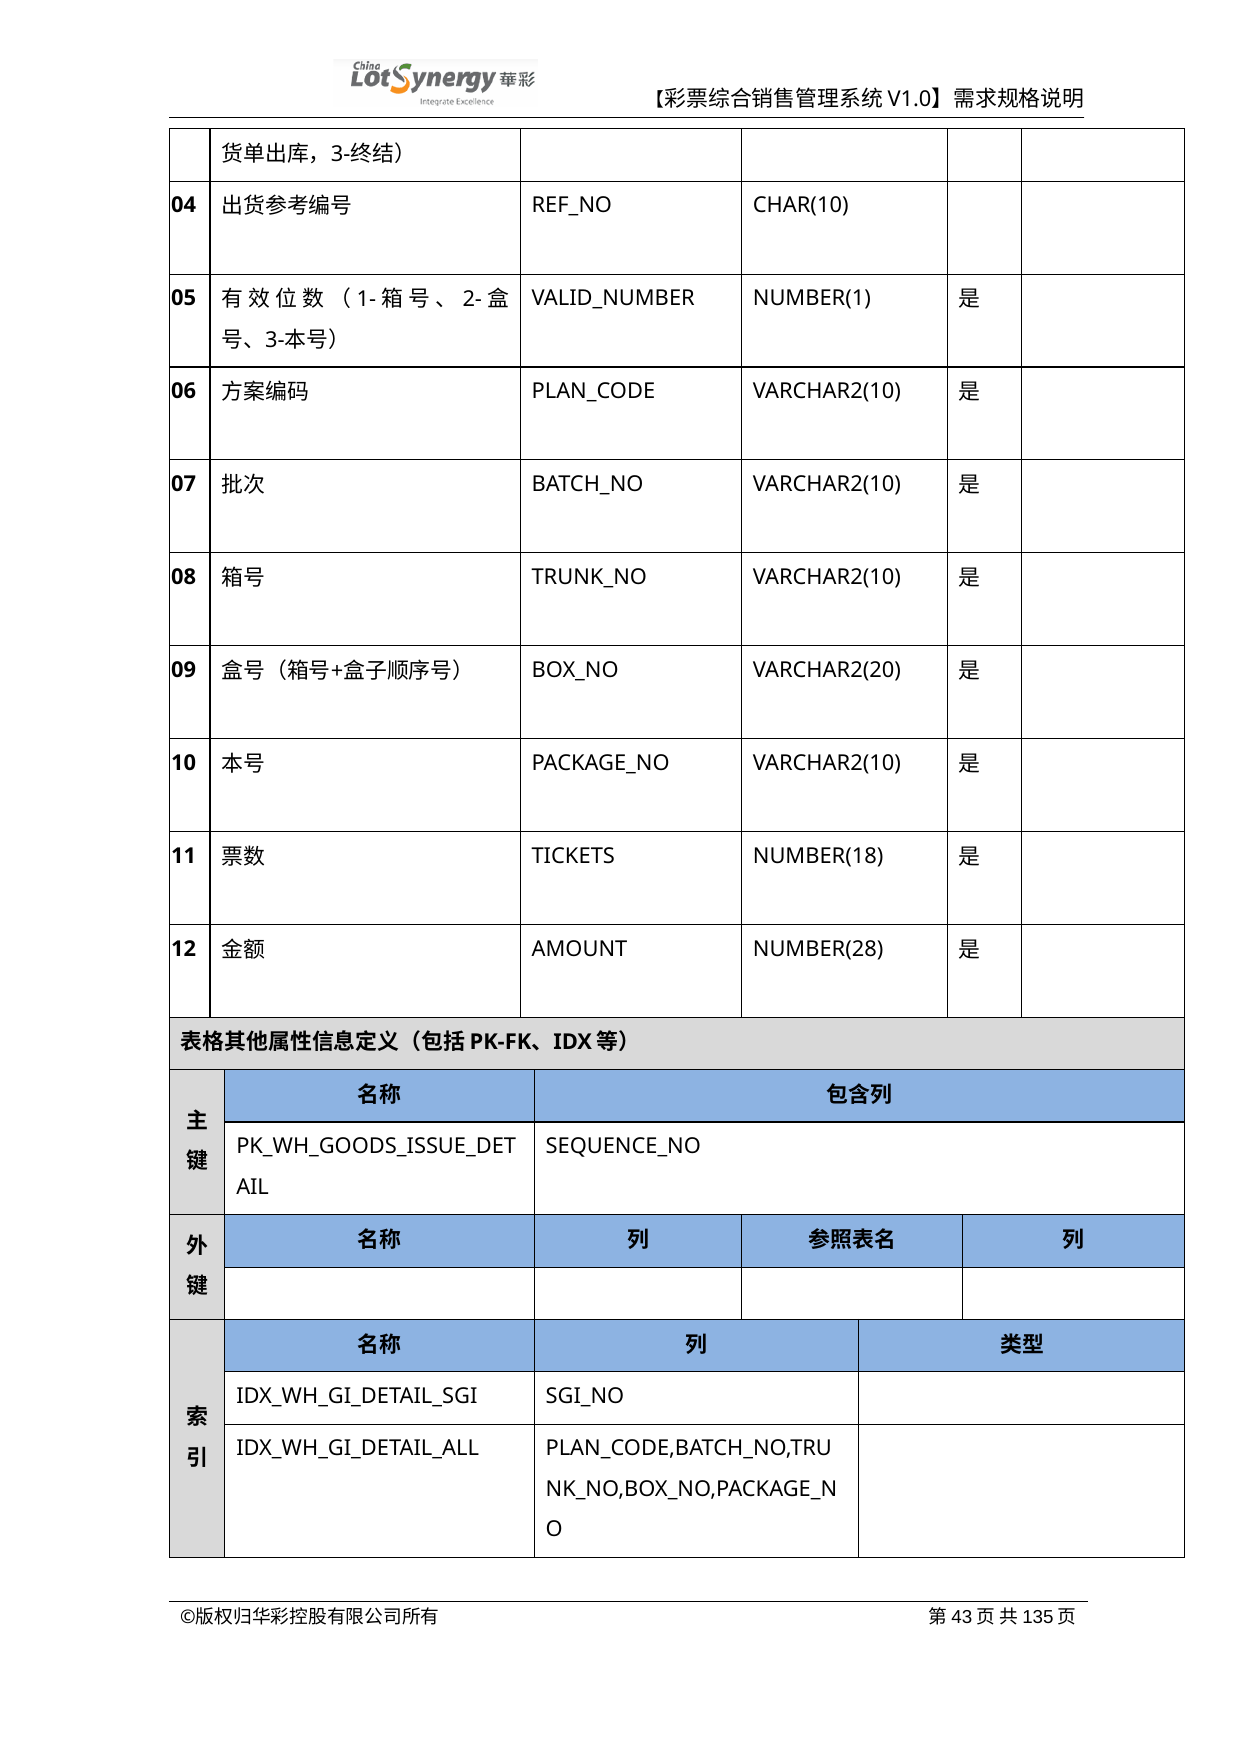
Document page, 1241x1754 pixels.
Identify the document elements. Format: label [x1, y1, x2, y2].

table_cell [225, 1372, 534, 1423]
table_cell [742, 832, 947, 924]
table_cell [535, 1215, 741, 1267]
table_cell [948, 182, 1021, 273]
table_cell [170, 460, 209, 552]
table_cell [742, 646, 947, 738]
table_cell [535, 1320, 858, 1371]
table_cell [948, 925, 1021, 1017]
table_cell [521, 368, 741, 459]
picture [333, 59, 538, 107]
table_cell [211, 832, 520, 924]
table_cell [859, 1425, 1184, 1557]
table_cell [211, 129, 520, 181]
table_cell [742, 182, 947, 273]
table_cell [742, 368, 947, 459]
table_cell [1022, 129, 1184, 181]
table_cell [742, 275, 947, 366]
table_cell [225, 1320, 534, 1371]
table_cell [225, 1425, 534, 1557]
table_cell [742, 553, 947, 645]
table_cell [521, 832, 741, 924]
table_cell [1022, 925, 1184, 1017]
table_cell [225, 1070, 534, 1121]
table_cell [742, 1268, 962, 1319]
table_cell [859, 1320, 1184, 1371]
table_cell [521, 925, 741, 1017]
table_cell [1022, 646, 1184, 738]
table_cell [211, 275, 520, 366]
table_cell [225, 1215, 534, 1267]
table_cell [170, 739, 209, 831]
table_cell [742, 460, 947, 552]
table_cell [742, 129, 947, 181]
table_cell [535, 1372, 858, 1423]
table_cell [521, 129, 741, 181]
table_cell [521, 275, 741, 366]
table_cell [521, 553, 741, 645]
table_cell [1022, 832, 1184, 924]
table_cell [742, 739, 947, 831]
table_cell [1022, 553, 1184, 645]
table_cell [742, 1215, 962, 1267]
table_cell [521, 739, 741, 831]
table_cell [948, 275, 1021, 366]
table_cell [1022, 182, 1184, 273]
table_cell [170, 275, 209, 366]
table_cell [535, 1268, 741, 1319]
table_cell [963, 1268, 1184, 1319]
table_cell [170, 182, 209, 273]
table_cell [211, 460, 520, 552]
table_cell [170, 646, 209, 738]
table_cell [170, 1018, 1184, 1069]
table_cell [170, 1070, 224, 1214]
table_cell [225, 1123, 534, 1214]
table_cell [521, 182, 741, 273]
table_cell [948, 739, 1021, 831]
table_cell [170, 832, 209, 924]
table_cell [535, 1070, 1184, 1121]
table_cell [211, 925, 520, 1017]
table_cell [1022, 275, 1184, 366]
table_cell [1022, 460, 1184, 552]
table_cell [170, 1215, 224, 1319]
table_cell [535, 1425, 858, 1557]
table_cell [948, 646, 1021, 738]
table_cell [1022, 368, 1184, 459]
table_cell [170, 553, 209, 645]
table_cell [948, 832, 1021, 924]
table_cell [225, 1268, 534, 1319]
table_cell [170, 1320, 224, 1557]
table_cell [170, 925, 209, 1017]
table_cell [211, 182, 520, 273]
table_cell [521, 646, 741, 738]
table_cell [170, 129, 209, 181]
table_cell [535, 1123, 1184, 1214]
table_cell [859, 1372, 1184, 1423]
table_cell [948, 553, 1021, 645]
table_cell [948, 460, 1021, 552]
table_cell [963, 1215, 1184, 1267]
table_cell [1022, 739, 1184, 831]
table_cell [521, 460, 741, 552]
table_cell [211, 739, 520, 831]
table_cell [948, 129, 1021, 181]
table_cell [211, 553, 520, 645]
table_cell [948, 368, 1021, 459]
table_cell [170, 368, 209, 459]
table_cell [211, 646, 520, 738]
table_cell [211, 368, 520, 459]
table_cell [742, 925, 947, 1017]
